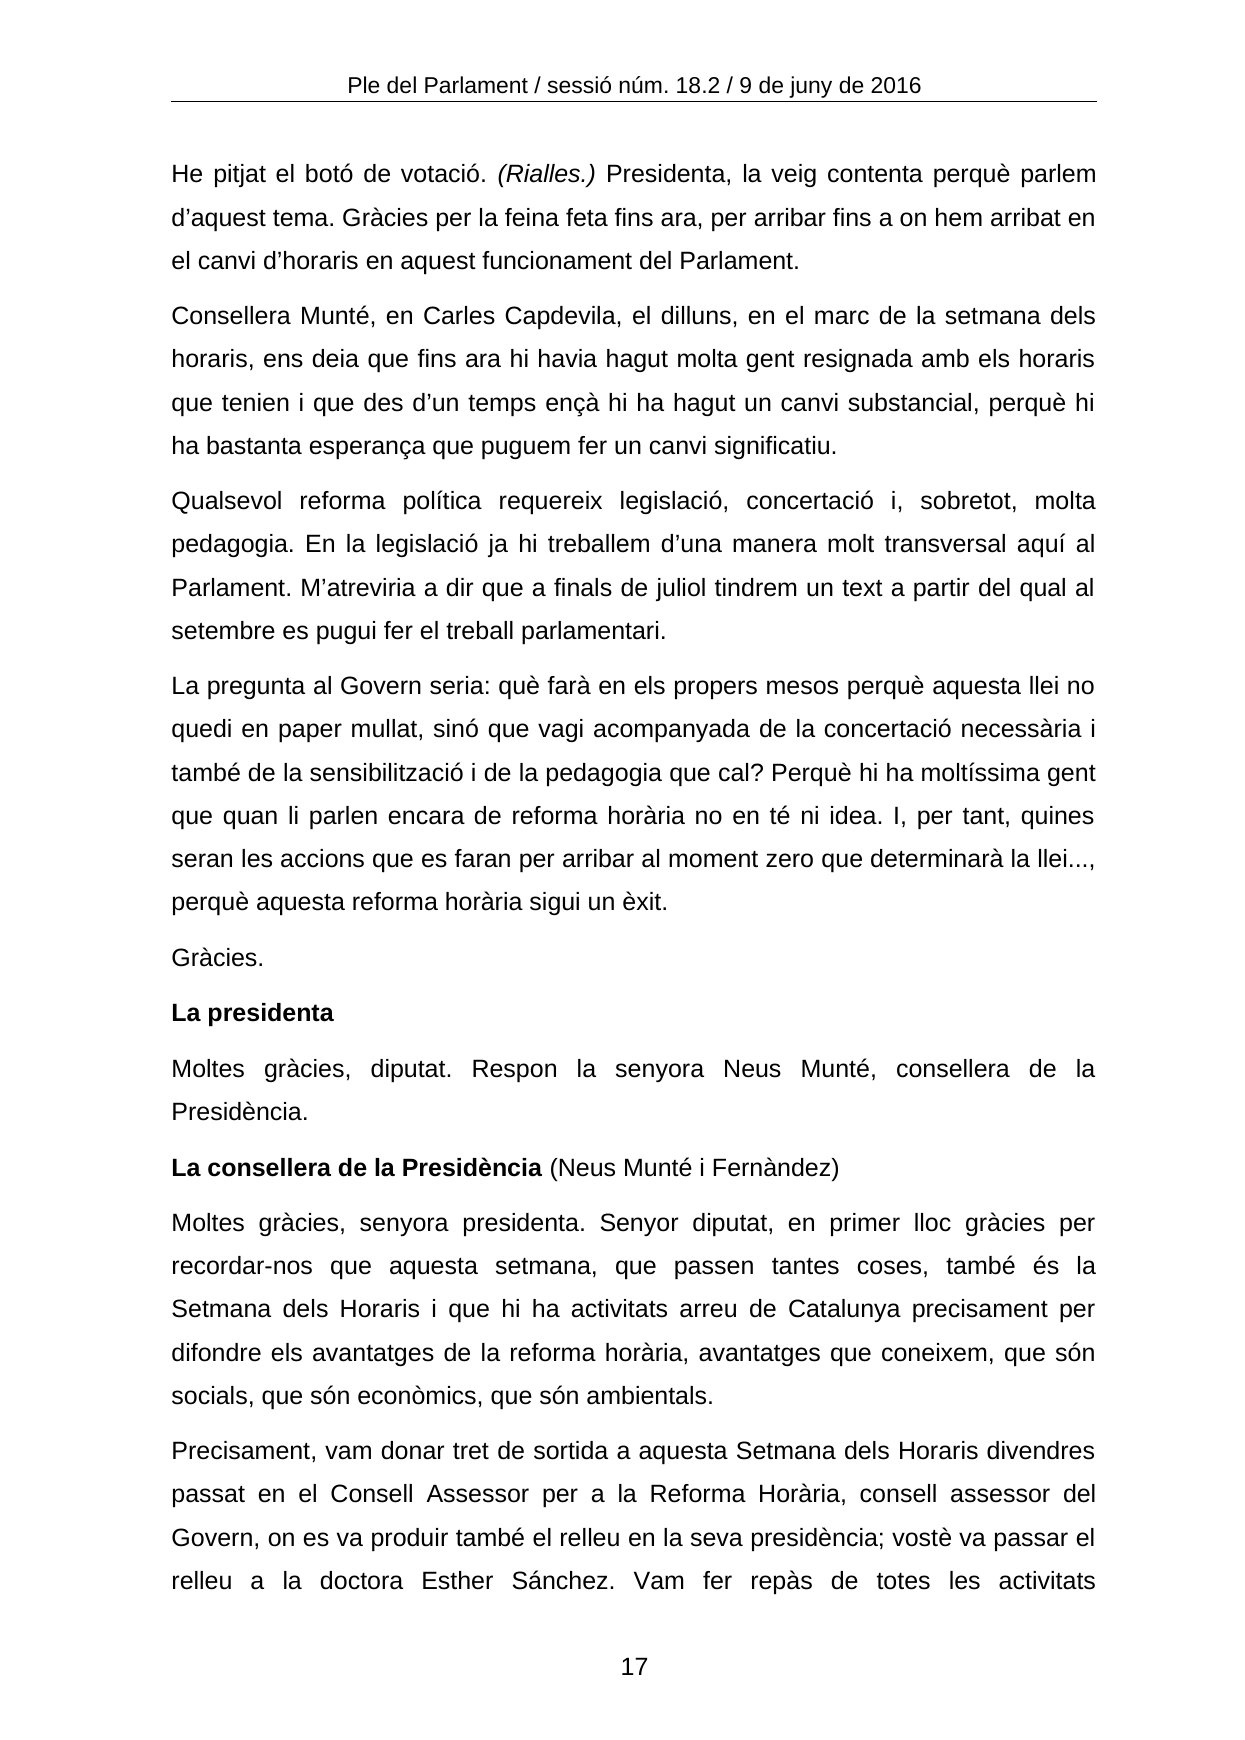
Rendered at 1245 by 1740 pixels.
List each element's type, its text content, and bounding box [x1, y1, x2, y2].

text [171, 1436, 1097, 1594]
text La presidenta [171, 998, 1097, 1027]
text La pregunta al Govern seria: què farà en els propers mesos perquè aquesta llei no quedi en paper mullat, sinó que vagi acompanyada de la concertació necessària i també de la sensibilització i de la pedagogia que cal? Perquè hi ha moltíssima gent que quan li parlen encara de reforma horària no en té ni idea. I, per tant, quines seran les accions que es faran per arribar al moment zero que determinarà la llei..., perquè aquesta reforma horària sigui un èxit. [171, 671, 1097, 916]
text Gràcies. [171, 943, 1097, 971]
text Qualsevol reforma política requereix legislació, concertació i, sobretot, molta pedagogia. En la legislació ja hi treballem d’una manera molt transversal aquí al Parlament. M’atreviria a dir que a finals de juliol tindrem un text a partir del qual al setembre es pugui fer el treball parlamentari. [171, 486, 1097, 644]
text Consellera Munté, en Carles Capdevila, el dilluns, en el marc de la setmana dels horaris, ens deia que fins ara hi havia hagut molta gent resignada amb els horaris que tenien i que des d’un temps ençà hi ha hagut un canvi substancial, perquè hi ha bastanta esperança que puguem fer un canvi significatiu. [171, 301, 1097, 459]
text Moltes gràcies, diputat. Respon la senyora Neus Munté, consellera de la Presidència. [171, 1054, 1097, 1126]
text He pitjat el botó de votació. (Rialles.) Presidenta, la veig contenta perquè parlem d’aquest tema. Gràcies per la feina feta fins ara, per arribar fins a on hem arribat en el canvi d’horaris en aquest funcionament del Parlament. [171, 159, 1097, 274]
text Moltes gràcies, senyora presidenta. Senyor diputat, en primer lloc gràcies per recordar-nos que aquesta setmana, que passen tantes coses, també és la Setmana dels Horaris i que hi ha activitats arreu de Catalunya precisament per difondre els avantatges de la reforma horària, avantatges que coneixem, que són socials, que són econòmics, que són ambientals. [171, 1208, 1097, 1409]
text La consellera de la Presidència (Neus Munté i Fernàndez) [171, 1153, 1097, 1181]
